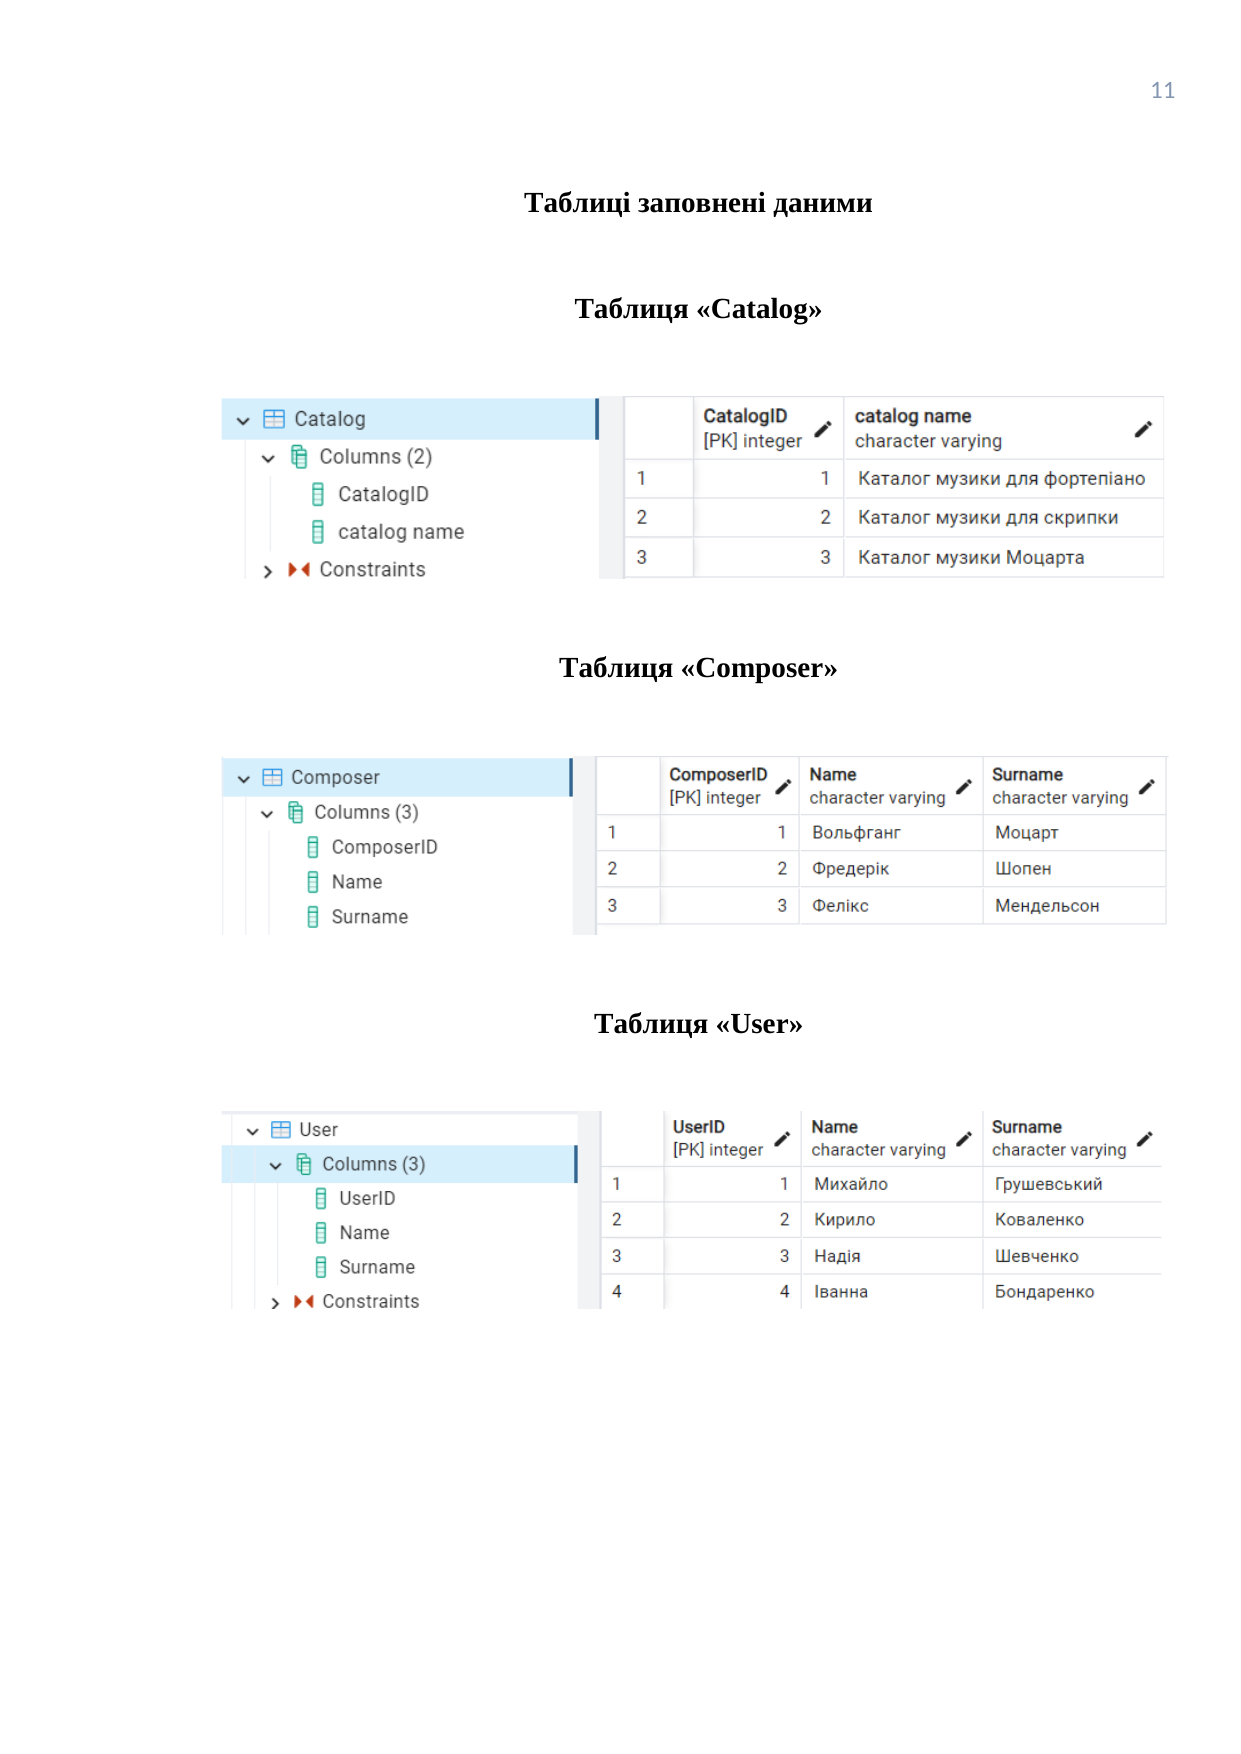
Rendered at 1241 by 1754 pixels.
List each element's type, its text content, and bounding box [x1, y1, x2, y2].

picture [221, 756, 1169, 935]
text Таблиці заповнені даними [148, 185, 1175, 219]
text Таблиця «Composer» [148, 651, 1175, 684]
text Таблиця «User» [148, 1006, 1175, 1039]
picture [221, 396, 1165, 579]
picture [221, 1111, 1162, 1309]
text Таблиця «Catalog» [148, 291, 1175, 324]
